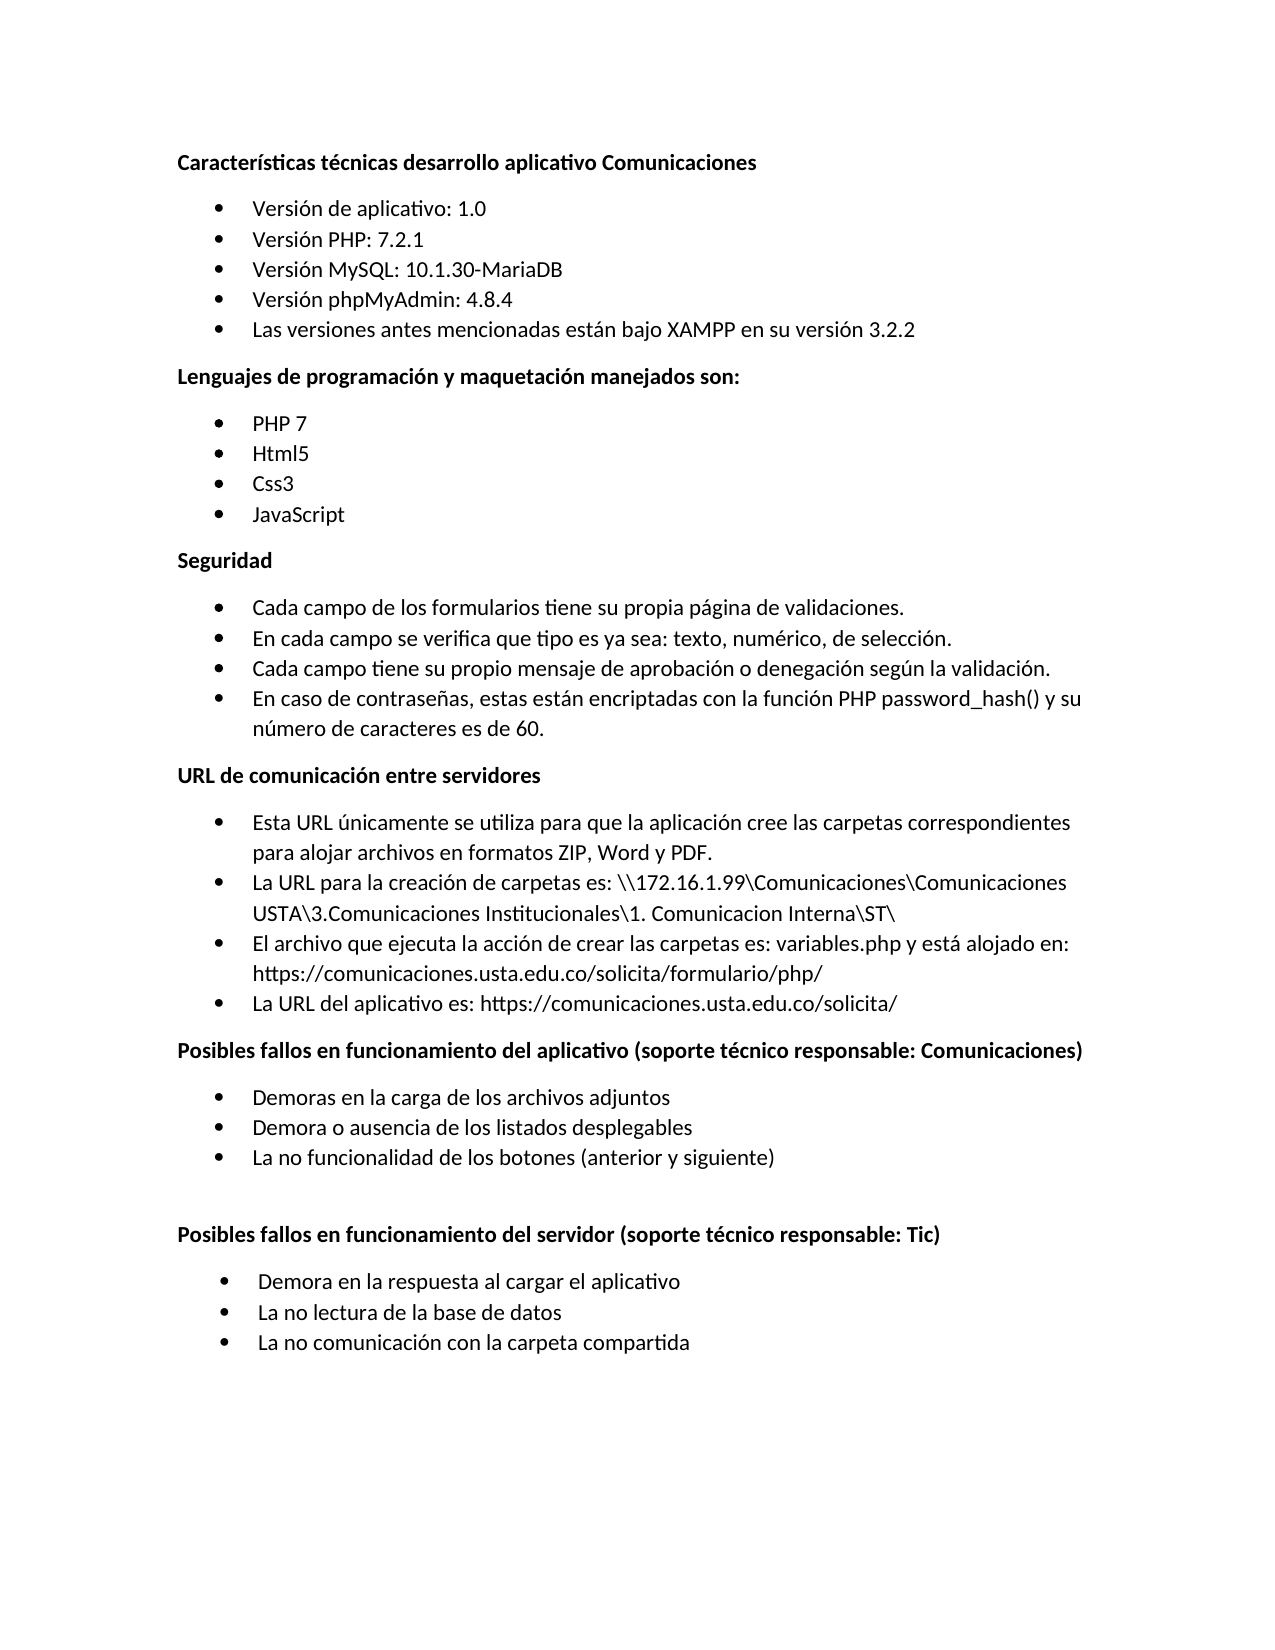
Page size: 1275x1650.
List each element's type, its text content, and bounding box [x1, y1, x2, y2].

text Seguridad [177, 547, 1098, 574]
list Css3 [215, 469, 1098, 497]
list Esta URL únicamente se utiliza para que la aplicación cree las carpetas correspondientes para alojar archivos en formatos ZIP, Word y PDF. [215, 808, 1098, 866]
list Las versiones antes mencionadas están bajo XAMPP en su versión 3.2.2 [215, 315, 1098, 343]
text Lenguajes de programación y maquetación manejados son: [177, 362, 1098, 390]
text URL de comunicación entre servidores [177, 761, 1098, 789]
list Demora en la respuesta al cargar el aplicativo [220, 1267, 1098, 1295]
list Demora o ausencia de los listados desplegables [215, 1113, 1098, 1141]
list JavaScript [215, 500, 1098, 528]
list Cada campo tiene su propio mensaje de aprobación o denegación según la validación. [215, 654, 1098, 682]
list Demoras en la carga de los archivos adjuntos [215, 1083, 1098, 1111]
list Versión phpMyAdmin: 4.8.4 [215, 285, 1098, 313]
list PHP 7 [215, 409, 1098, 437]
list Versión MySQL: 10.1.30-MariaDB [215, 255, 1098, 283]
list Cada campo de los formularios tiene su propia página de validaciones. [215, 593, 1098, 621]
text Posibles fallos en funcionamiento del aplicativo (soporte técnico responsable: Comunicaciones) [177, 1036, 1098, 1064]
list Html5 [215, 439, 1098, 467]
list En caso de contraseñas, estas están encriptadas con la función PHP password_hash() y su número de caracteres es de 60. [215, 684, 1098, 742]
text Posibles fallos en funcionamiento del servidor (soporte técnico responsable: Tic) [177, 1221, 1098, 1248]
text Características técnicas desarrollo aplicativo Comunicaciones [177, 148, 1098, 176]
list En cada campo se verifica que tipo es ya sea: texto, numérico, de selección. [215, 624, 1098, 652]
list La no funcionalidad de los botones (anterior y siguiente) [215, 1143, 1098, 1171]
list El archivo que ejecuta la acción de crear las carpetas es: variables.php y está alojado en: https://comunicaciones.usta.edu.co/solicita/formulario/php/ [215, 929, 1098, 987]
list La URL del aplicativo es: https://comunicaciones.usta.edu.co/solicita/ [215, 989, 1098, 1017]
list Versión de aplicativo: 1.0 [215, 194, 1098, 222]
list La URL para la creación de carpetas es: \\172.16.1.99\Comunicaciones\Comunicaciones USTA\3.Comunicaciones Institucionales\1. Comunicacion Interna\ST\ [215, 868, 1098, 927]
list Versión PHP: 7.2.1 [215, 225, 1098, 253]
list La no comunicación con la carpeta compartida [220, 1328, 1098, 1356]
list La no lectura de la base de datos [220, 1298, 1098, 1326]
